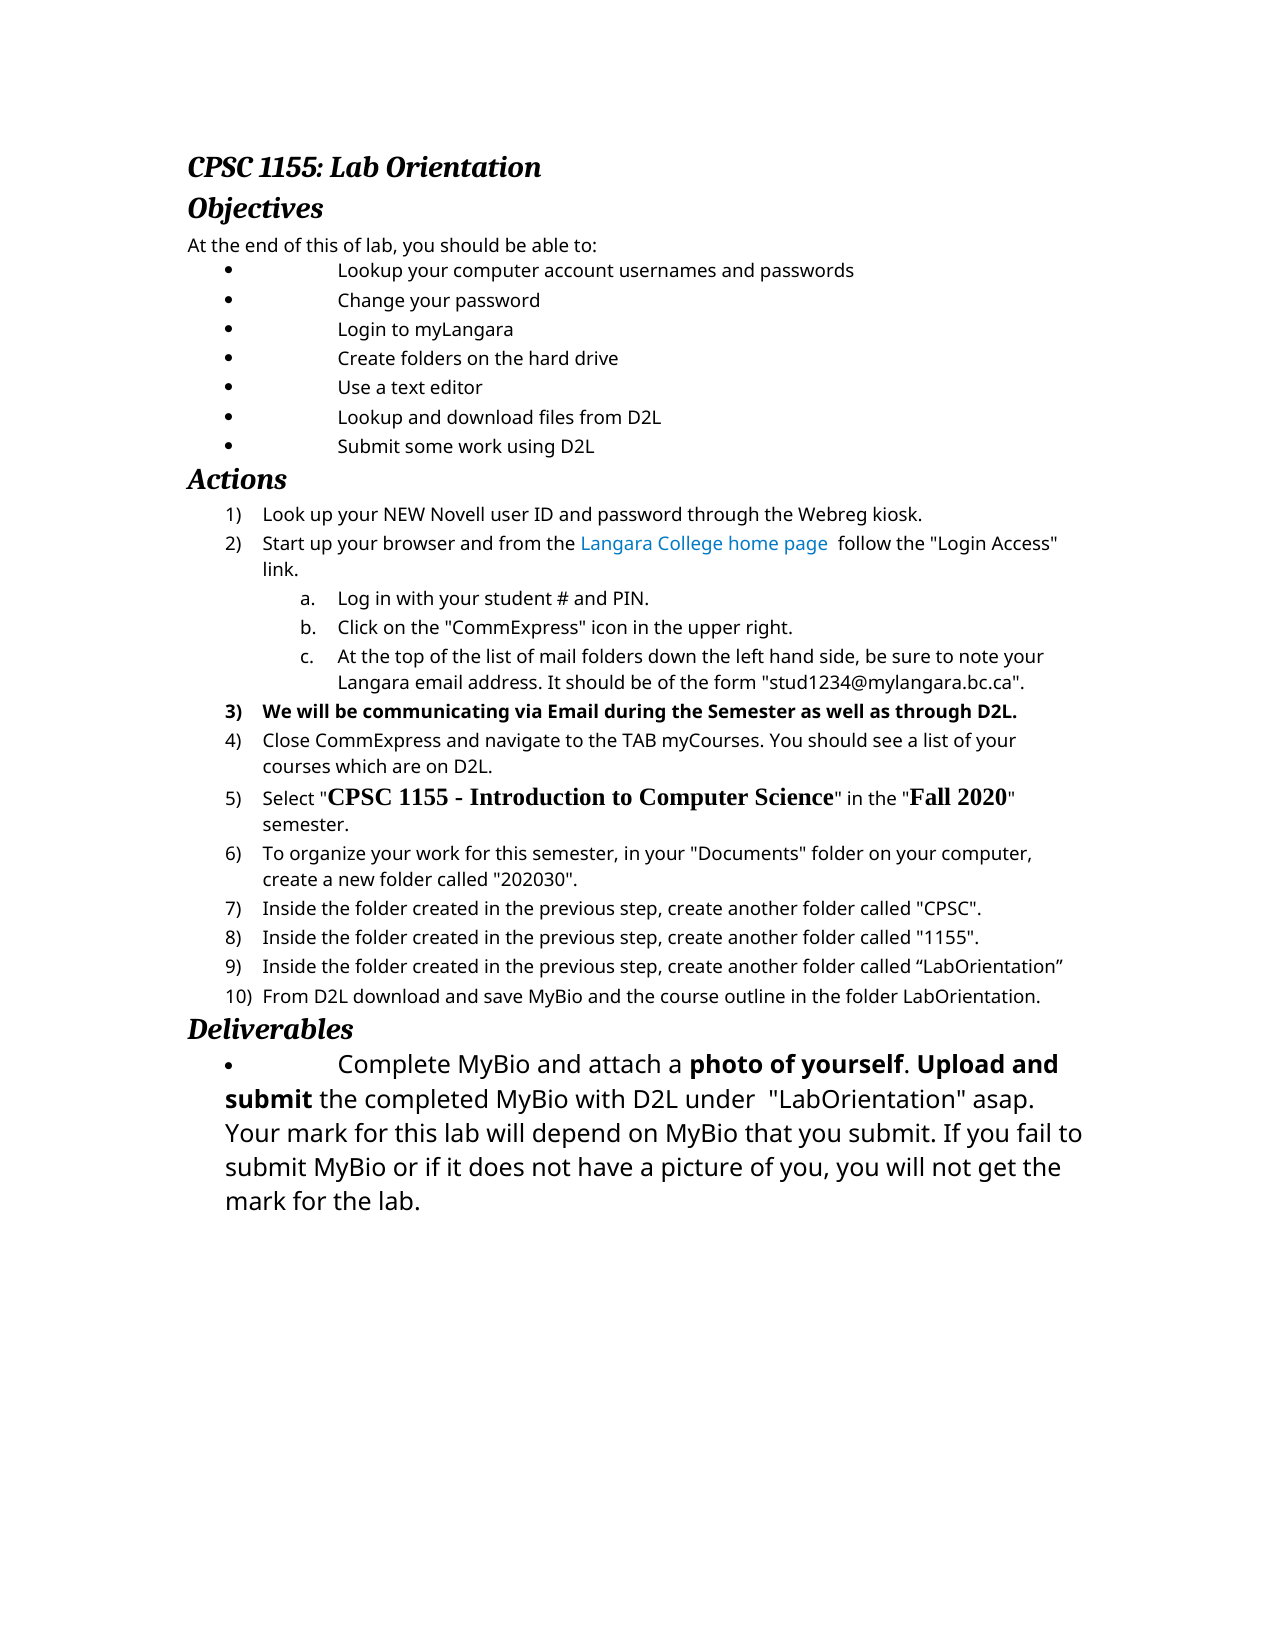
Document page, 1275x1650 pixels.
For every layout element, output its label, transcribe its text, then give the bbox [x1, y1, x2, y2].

list Close CommExpress and navigate to the TAB myCourses. You should see a list of your courses which are on D2L. [225, 728, 1087, 779]
list Submit some work using D2L [225, 433, 1087, 459]
list Lookup and download files from D2L [225, 404, 1087, 429]
list At the top of the list of mail folders down the left hand side, be sure to note your Langara email address. It should be of the form "stud1234@mylangara.bc.ca". [300, 644, 1087, 695]
list Log in with your student # and PIN. [300, 585, 1087, 611]
list Start up your browser and from the Langara College home page follow the "Login Access" link. [225, 530, 1087, 581]
list Click on the "CommExpress" icon in the upper right. [300, 614, 1087, 640]
list From D2L download and save MyBio and the course outline in the folder LabOrientation. [225, 983, 1087, 1009]
subtitle Actions [187, 462, 1087, 497]
list Look up your NEW Novell user ID and password through the Webreg kiosk. [225, 501, 1087, 527]
list Inside the folder created in the previous step, create another folder called "CPSC". [225, 895, 1087, 921]
subtitle CPSC 1155: Lab Orientation [187, 150, 1087, 185]
list Use a text editor [225, 375, 1087, 400]
list Lookup your computer account usernames and passwords [225, 258, 1087, 283]
list Create folders on the hard drive [225, 345, 1087, 371]
subtitle Objectives [187, 191, 1087, 226]
list Inside the folder created in the previous step, create another folder called “LabOrientation” [225, 954, 1087, 979]
list Complete MyBio and attach a photo of yourself. Upload and submit the completed MyBio with D2L under "LabOrientation" asap. Your mark for this lab will depend on MyBio that you submit. If you fail to submit MyBio or if it does not have a picture of you, you will not get the mark for the lab. [225, 1047, 1087, 1217]
list We will be communicating via Email during the Semester as well as through D2L. [225, 698, 1087, 724]
list To organize your work for this semester, in your "Documents" folder on your computer, create a new folder called "202030". [225, 841, 1087, 892]
list Login to myLangara [225, 316, 1087, 342]
list Inside the folder created in the previous step, create another folder called "1155". [225, 924, 1087, 950]
list Change your password [225, 287, 1087, 312]
list Select "CPSC 1155 - Introduction to Computer Science" in the "Fall 2020" semester. [225, 782, 1087, 837]
text At the end of this of lab, you should be able to: [187, 232, 1087, 258]
subtitle Deliverables [187, 1012, 1087, 1047]
